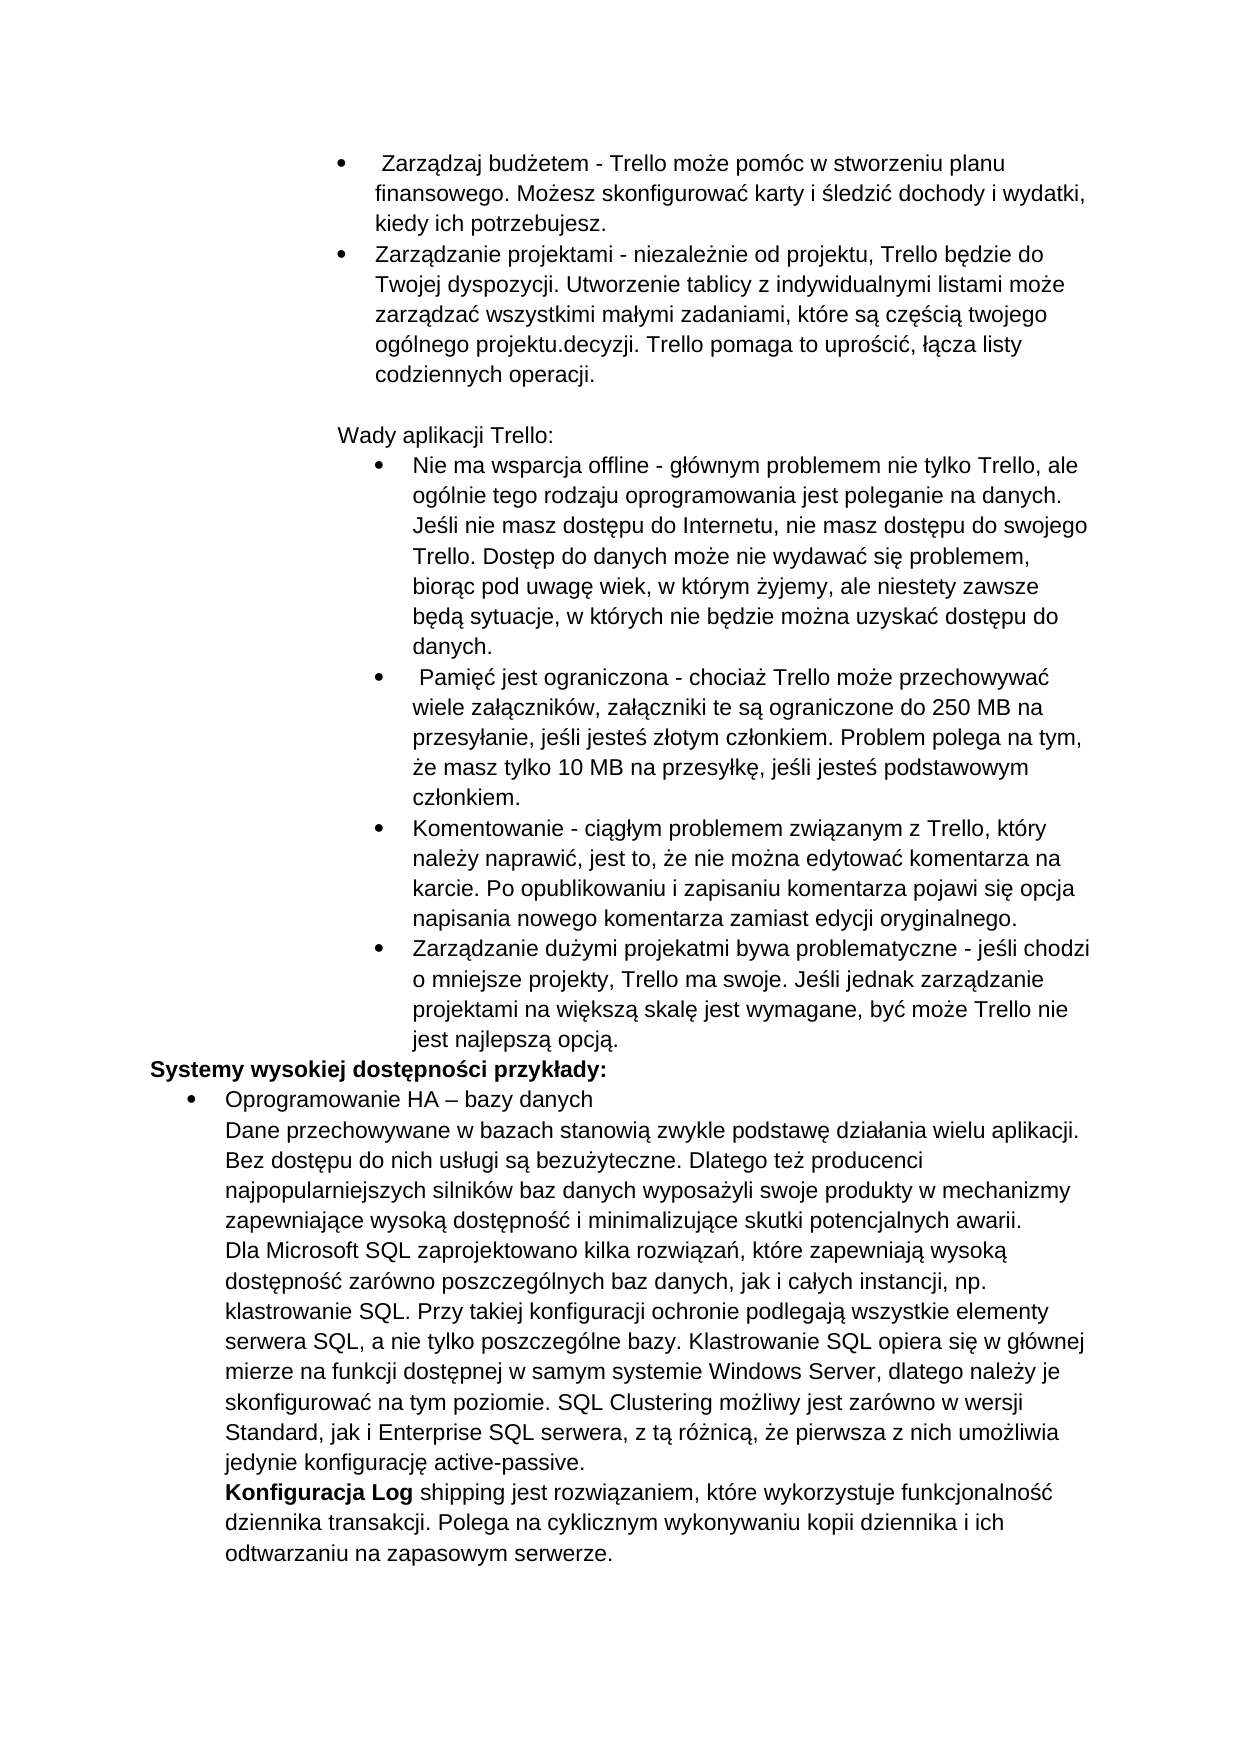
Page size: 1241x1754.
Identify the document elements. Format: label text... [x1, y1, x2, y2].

list Nie ma wsparcja offline - głównym problemem nie tylko Trello, ale ogólnie tego rodzaju oprogramowania jest poleganie na danych. Jeśli nie masz dostępu do Internetu, nie masz dostępu do swojego Trello. Dostęp do danych może nie wydawać się problemem, biorąc pod uwagę wiek, w którym żyjemy, ale niestety zawsze będą sytuacje, w których nie będzie można uzyskać dostępu do danych. [375, 452, 1090, 660]
text Systemy wysokiej dostępności przykłady: [150, 1056, 1090, 1083]
list Zarządzaj budżetem - Trello może pomóc w stworzeniu planu finansowego. Możesz skonfigurować karty i śledzić dochody i wydatki, kiedy ich potrzebujesz. [337, 150, 1090, 237]
list Dane przechowywane w bazach stanowią zwykle podstawę działania wielu aplikacji. Bez dostępu do nich usługi są bezużyteczne. Dlatego też producenci najpopularniejszych silników baz danych wyposażyli swoje produkty w mechanizmy zapewniające wysoką dostępność i minimalizujące skutki potencjalnych awarii. [225, 1117, 1090, 1234]
list Konfiguracja Log shipping jest rozwiązaniem, które wykorzystuje funkcjonalność dziennika transakcji. Polega na cyklicznym wykonywaniu kopii dziennika i ich odtwarzaniu na zapasowym serwerze. [225, 1479, 1090, 1566]
list Pamięć jest ograniczona - chociaż Trello może przechowywać wiele załączników, załączniki te są ograniczone do 250 MB na przesyłanie, jeśli jesteś złotym członkiem. Problem polega na tym, że masz tylko 10 MB na przesyłkę, jeśli jesteś podstawowym członkiem. [375, 663, 1090, 811]
list Oprogramowanie HA – bazy danych [187, 1086, 1090, 1113]
list Zarządzanie dużymi projekatmi bywa problematyczne - jeśli chodzi o mniejsze projekty, Trello ma swoje. Jeśli jednak zarządzanie projektami na większą skalę jest wymagane, być może Trello nie jest najlepszą opcją. [375, 935, 1090, 1052]
list Dla Microsoft SQL zaprojektowano kilka rozwiązań, które zapewniają wysoką dostępność zarówno poszczególnych baz danych, jak i całych instancji, np. klastrowanie SQL. Przy takiej konfiguracji ochronie podlegają wszystkie elementy serwera SQL, a nie tylko poszczególne bazy. Klastrowanie SQL opiera się w głównej mierze na funkcji dostępnej w samym systemie Windows Server, dlatego należy je skonfigurować na tym poziomie. SQL Clustering możliwy jest zarówno w wersji Standard, jak i Enterprise SQL serwera, z tą różnicą, że pierwsza z nich umożliwia jedynie konfigurację active-passive. [225, 1237, 1090, 1475]
list Zarządzanie projektami - niezależnie od projektu, Trello będzie do Twojej dyspozycji. Utworzenie tablicy z indywidualnymi listami może zarządzać wszystkimi małymi zadaniami, które są częścią twojego ogólnego projektu.decyzji. Trello pomaga to uprościć, łącza listy codziennych operacji. [337, 241, 1090, 388]
text Wady aplikacji Trello: [337, 422, 1090, 448]
list Komentowanie - ciągłym problemem związanym z Trello, który należy naprawić, jest to, że nie można edytować komentarza na karcie. Po opublikowaniu i zapisaniu komentarza pojawi się opcja napisania nowego komentarza zamiast edycji oryginalnego. [375, 814, 1090, 932]
